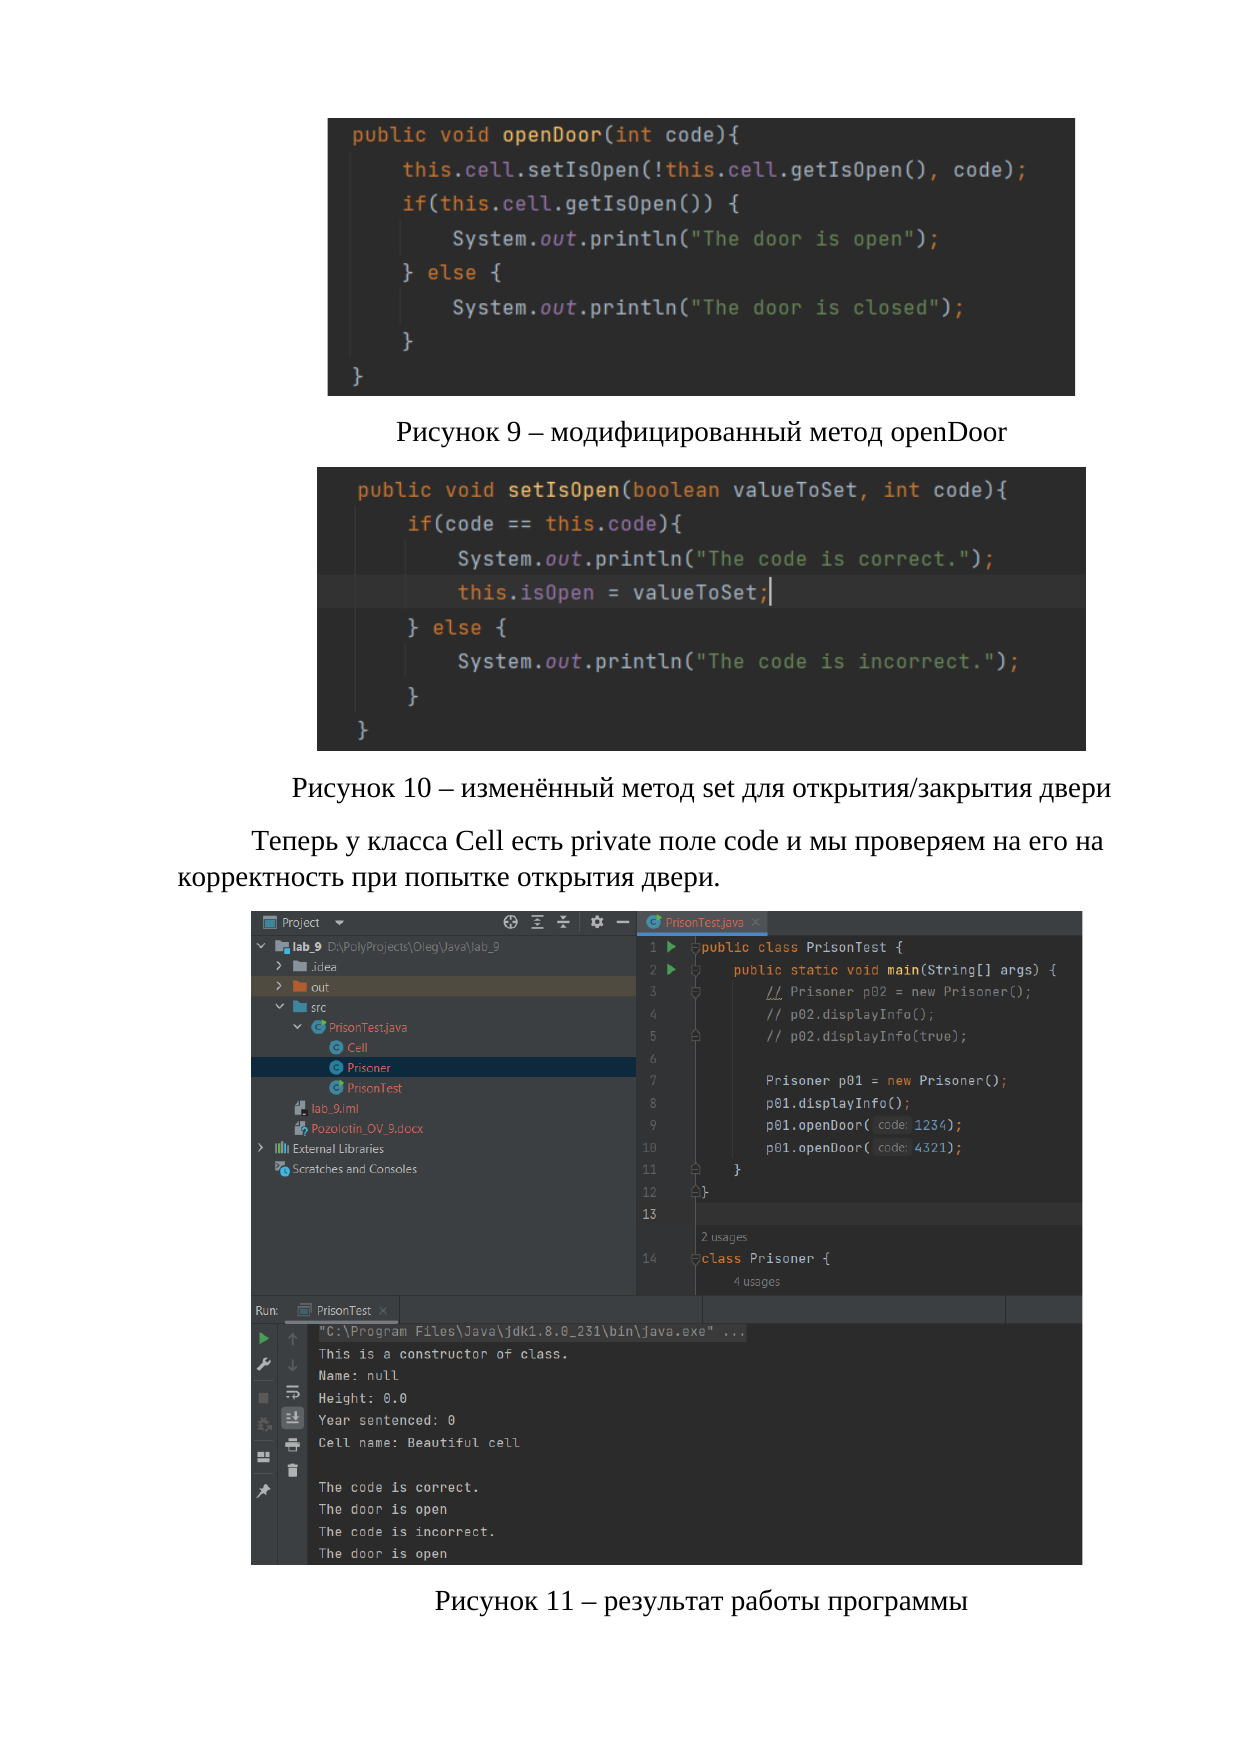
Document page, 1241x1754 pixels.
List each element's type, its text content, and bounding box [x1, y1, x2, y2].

picture [251, 911, 1083, 1565]
text Рисунок 11 – результат работы программы [177, 1583, 1152, 1617]
picture [327, 118, 1076, 396]
picture [317, 467, 1086, 751]
text Рисунок 10 – изменённый метод set для открытия/закрытия двери [177, 770, 1152, 803]
text Теперь у класса Cell есть private поле code и мы проверяем на его на корректность при попытке открытия двери. [177, 823, 1152, 892]
text Рисунок 9 – модифицированный метод openDoor [177, 414, 1152, 448]
